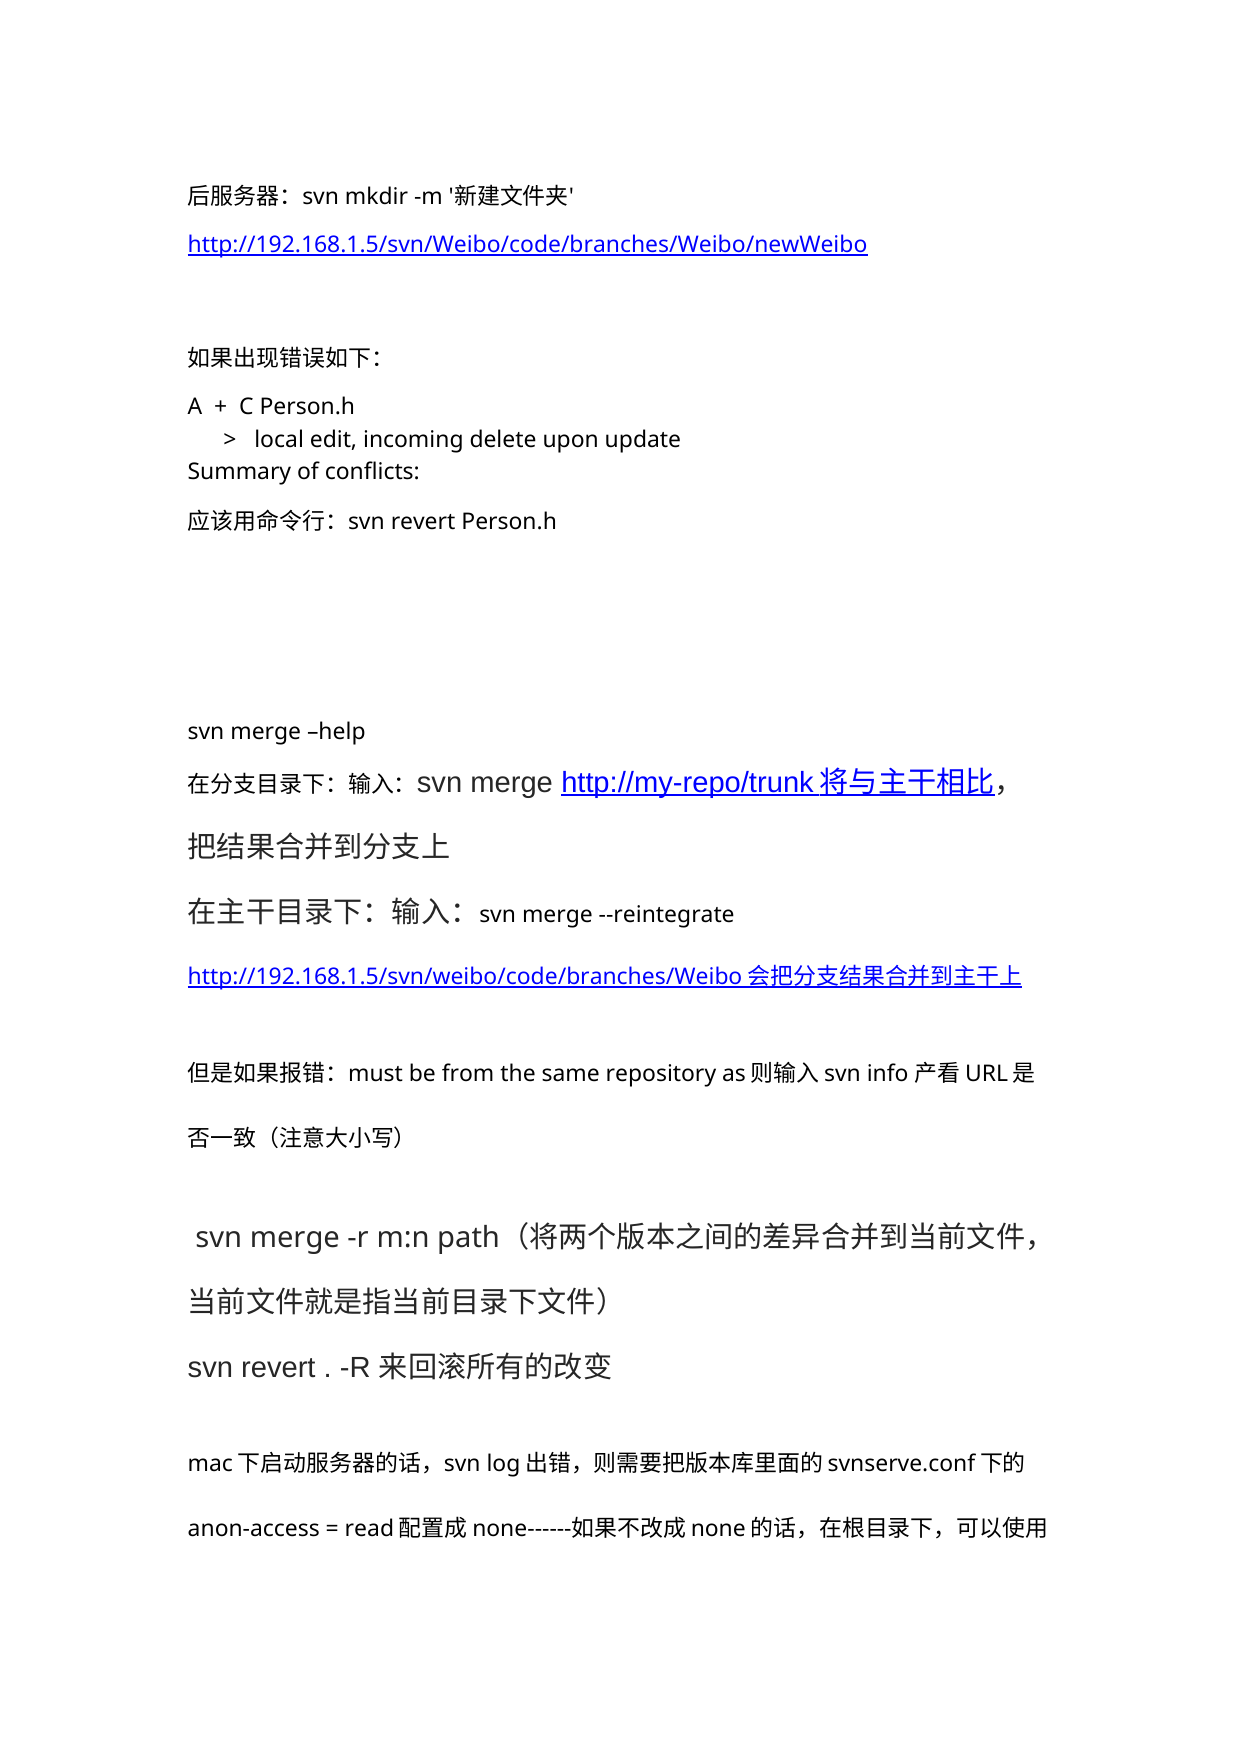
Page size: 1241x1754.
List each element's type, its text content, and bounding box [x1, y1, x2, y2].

text A + C Person.h [187, 389, 1053, 422]
text > local edit, incoming delete upon update [187, 422, 1053, 454]
text 但是如果报错：must be from the same repository as则输入svn info 产看URL是否一致（注意大小写） [187, 1039, 1053, 1169]
text Summary of conflicts: [187, 454, 1053, 487]
text 如果出现错误如下： [187, 324, 1053, 389]
text 应该用命令行：svn revert Person.h [187, 487, 1053, 552]
text 在主干目录下：输入：svn merge --reintegrate http://192.168.1.5/svn/weibo/code/branches/Weibo会把分支结果合并到主干上 [187, 877, 1053, 1007]
text mac下启动服务器的话，svn log出错，则需要把版本库里面的svnserve.conf下的 anon-access = read配置成none------如果不改成none的话，在根目录下，可以使用 [187, 1429, 1053, 1559]
text svn revert . -R 来回滚所有的改变 [187, 1332, 1053, 1397]
text 在分支目录下：输入：svn merge http://my-repo/trunk将与主干相比，把结果合并到分支上 [187, 747, 1053, 877]
text 后服务器：svn mkdir -m '新建文件夹' http://192.168.1.5/svn/Weibo/code/branches/Weibo/newWeibo [187, 162, 1053, 259]
text svn merge -r m:n path（将两个版本之间的差异合并到当前文件，当前文件就是指当前目录下文件） [187, 1202, 1053, 1332]
text svn merge –help [187, 714, 1053, 747]
